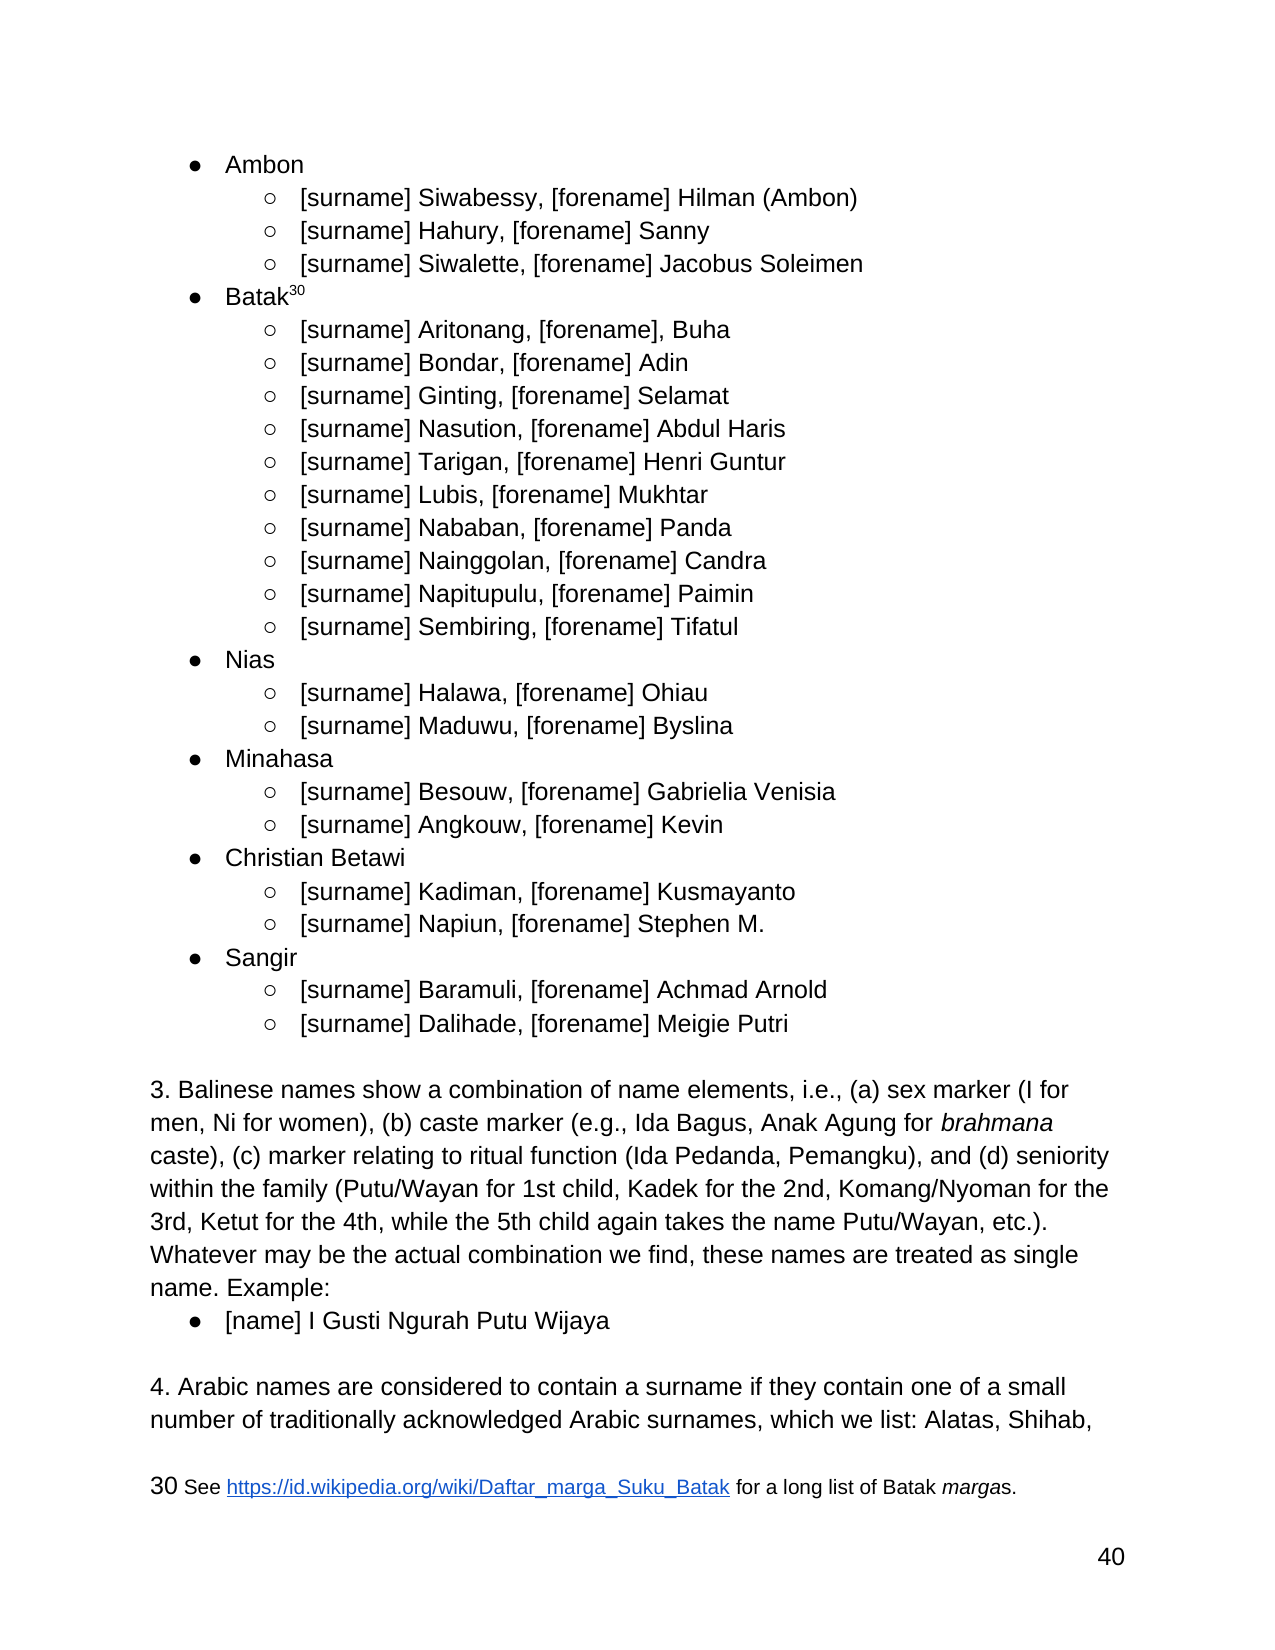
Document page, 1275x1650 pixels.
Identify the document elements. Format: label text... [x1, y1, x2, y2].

list [surname] Aritonang, [forename], Buha [262, 315, 1125, 344]
list [surname] Maduwu, [forename] Byslina [262, 711, 1125, 740]
list [surname] Angkouw, [forename] Kevin [262, 810, 1125, 839]
list [surname] Dalihade, [forename] Meigie Putri [262, 1008, 1125, 1037]
list [surname] Nainggolan, [forename] Candra [262, 546, 1125, 575]
list [surname] Siwabessy, [forename] Hilman (Ambon) [262, 183, 1125, 212]
list Ambon [187, 150, 1125, 179]
list [surname] Nasution, [forename] Abdul Haris [262, 414, 1125, 443]
list [name] I Gusti Ngurah Putu Wijaya [187, 1306, 1125, 1334]
list Christian Betawi [187, 843, 1125, 872]
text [150, 1372, 1125, 1433]
list [surname] Besouw, [forename] Gabrielia Venisia [262, 777, 1125, 806]
list [surname] Sembiring, [forename] Tifatul [262, 612, 1125, 641]
list Minahasa [187, 744, 1125, 773]
list Nias [187, 645, 1125, 674]
list [surname] Napiun, [forename] Stephen M. [262, 909, 1125, 938]
list [surname] Baramuli, [forename] Achmad Arnold [262, 976, 1125, 1004]
list [surname] Napitupulu, [forename] Paimin [262, 579, 1125, 608]
list [surname] Ginting, [forename] Selamat [262, 381, 1125, 410]
list Batak [187, 282, 1125, 311]
list Sangir [187, 942, 1125, 971]
list [surname] Halawa, [forename] Ohiau [262, 678, 1125, 707]
list [surname] Nababan, [forename] Panda [262, 513, 1125, 542]
list [surname] Tarigan, [forename] Henri Guntur [262, 447, 1125, 476]
list [surname] Siwalette, [forename] Jacobus Soleimen [262, 249, 1125, 278]
list [surname] Hahury, [forename] Sanny [262, 216, 1125, 245]
list [surname] Kadiman, [forename] Kusmayanto [262, 876, 1125, 905]
list [surname] Lubis, [forename] Mukhtar [262, 480, 1125, 509]
text 3. Balinese names show a combination of name elements, i.e., (a) sex marker (I for men, Ni for women), (b) caste marker (e.g., Ida Bagus, Anak Agung for brahmana caste), (c) marker relating to ritual function (Ida Pedanda, Pemangku), and (d) seniority within the family (Putu/Wayan for 1st child, Kadek for the 2nd, Komang/Nyoman for the 3rd, Ketut for the 4th, while the 5th child again takes the name Putu/Wayan, etc.). Whatever may be the actual combination we find, these names are treated as single name. Example: [150, 1074, 1125, 1301]
list [surname] Bondar, [forename] Adin [262, 348, 1125, 377]
